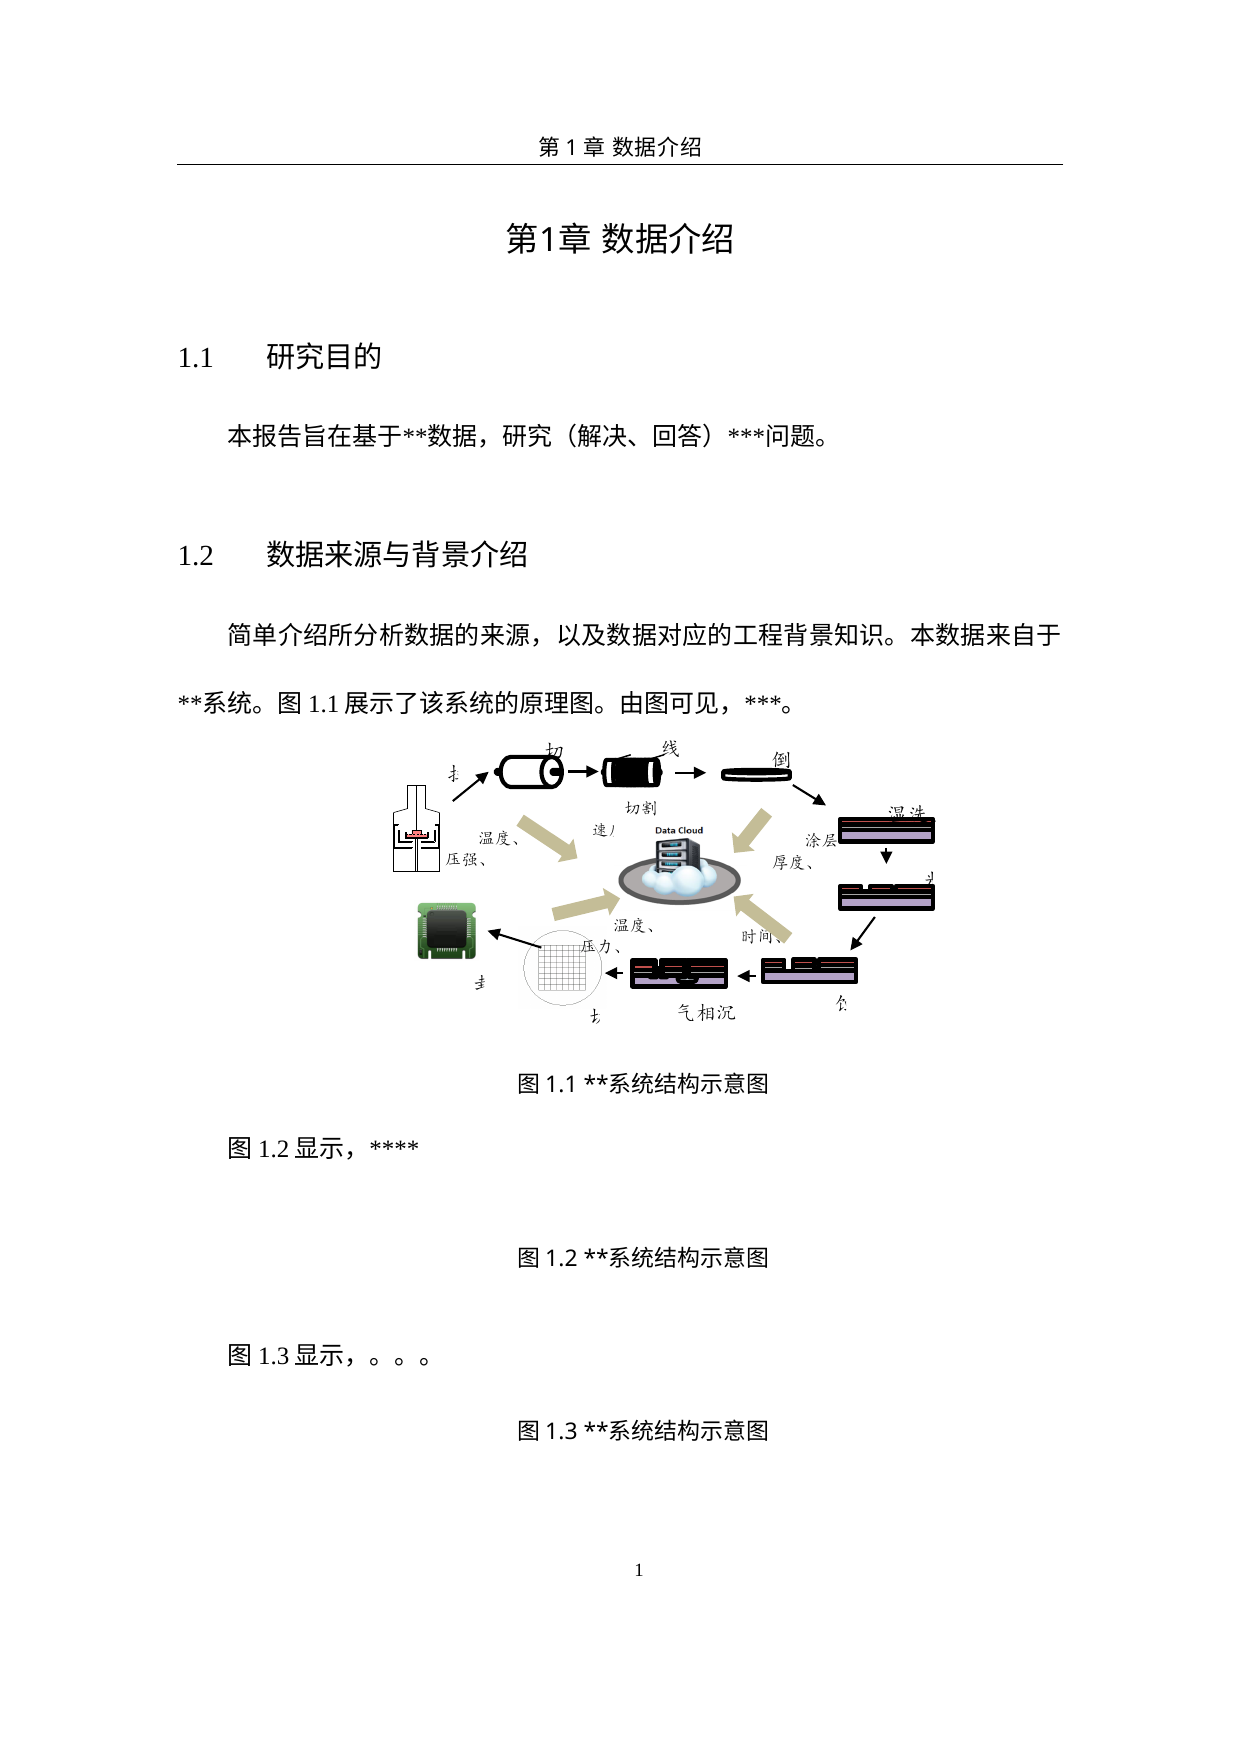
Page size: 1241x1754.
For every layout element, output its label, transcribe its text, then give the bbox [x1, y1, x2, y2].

subtitle 研究目的 [177, 321, 1063, 388]
text 本报告旨在基于**数据，研究（解决、回答）***问题。 [177, 401, 1063, 469]
text 简单介绍所分析数据的来源，以及数据对应的工程背景知识。本数据来自于**系统。图 1.1展示了该系统的原理图。由图可见，***。 [177, 599, 1063, 735]
text 图 1.2显示，**** [177, 1112, 1063, 1180]
text 图 1.1 **系统结构示意图 [177, 1066, 1063, 1100]
subtitle 数据来源与背景介绍 [177, 519, 1063, 587]
subtitle 数据介绍 [177, 203, 1063, 271]
text 图 1.3显示，。。。 [177, 1319, 1063, 1387]
